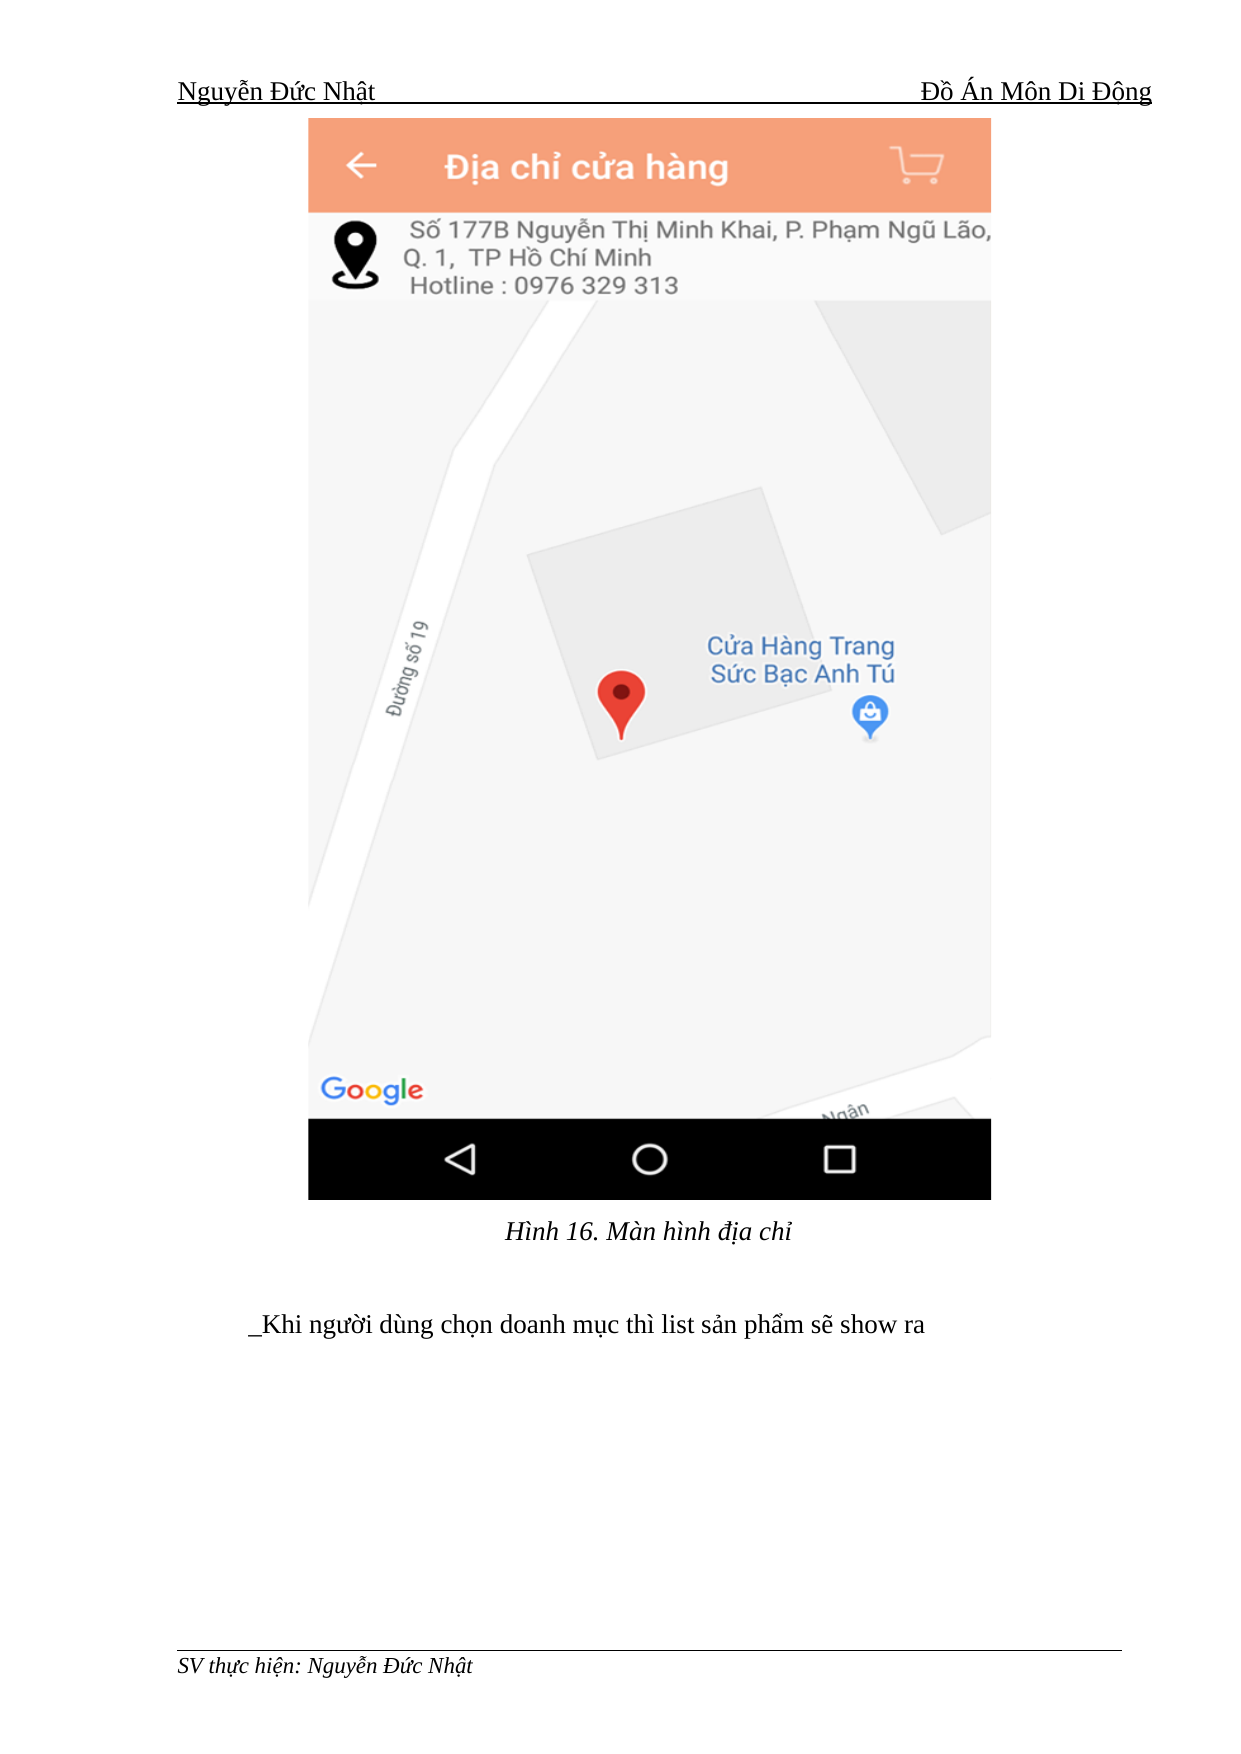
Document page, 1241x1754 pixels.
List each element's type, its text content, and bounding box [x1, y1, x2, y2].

text _Khi người dùng chọn doanh mục thì list sản phẩm sẽ show ra [177, 1309, 1122, 1340]
text Hình 16. Màn hình địa chỉ [177, 1215, 1122, 1246]
picture [308, 118, 992, 1200]
